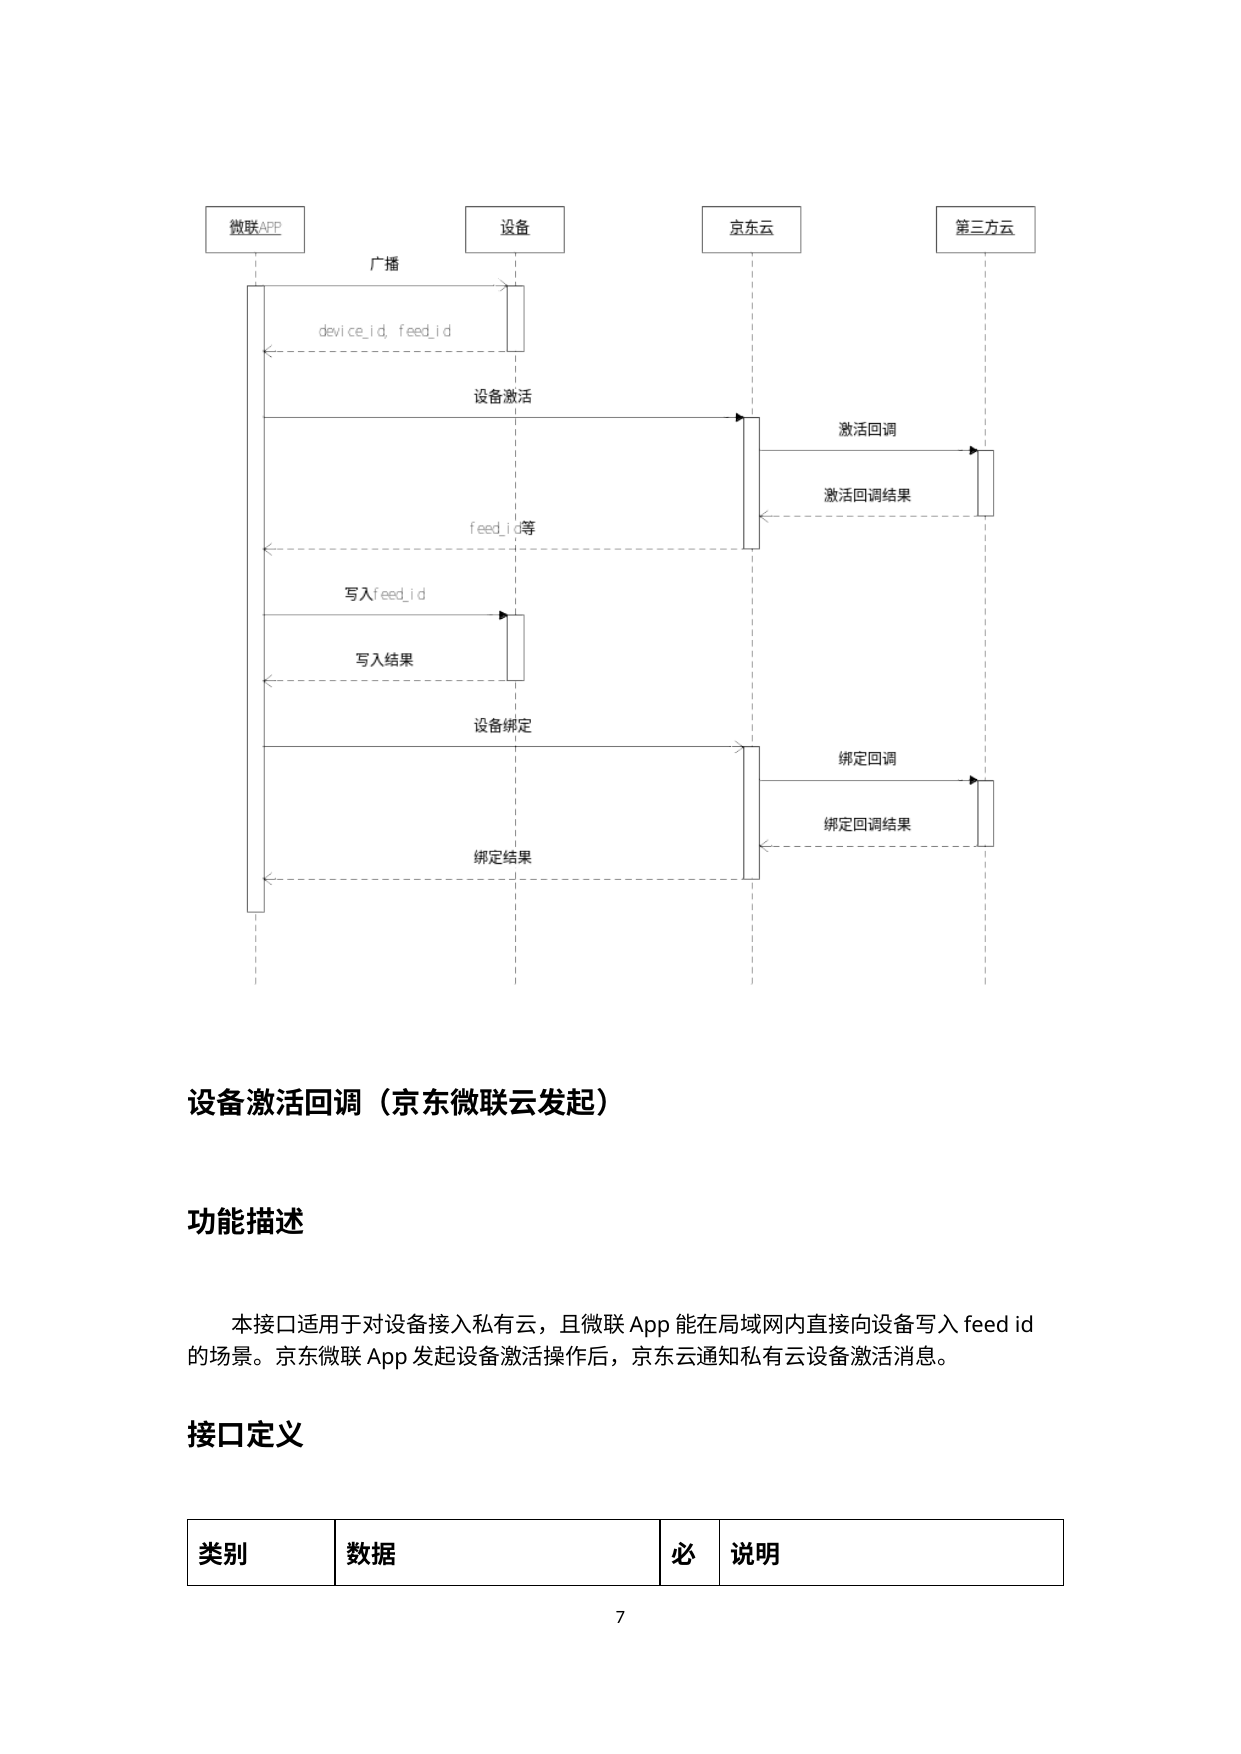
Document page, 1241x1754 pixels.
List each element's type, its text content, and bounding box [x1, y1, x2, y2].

table_header 数据 [336, 1520, 659, 1585]
text 本接口适用于对设备接入私有云，且微联App能在局域网内直接向设备写入feed id的场景。京东微联App发起设备激活操作后，京东云通知私有云设备激活消息。 [187, 1306, 1053, 1371]
subtitle 接口定义 [187, 1401, 1053, 1466]
table_header 说明 [720, 1520, 1063, 1585]
table_header 必选 [661, 1520, 719, 1585]
subtitle 设备激活回调（京东微联云发起） [187, 1069, 1053, 1134]
subtitle 功能描述 [187, 1187, 1053, 1252]
table_header 类别 [188, 1520, 334, 1585]
